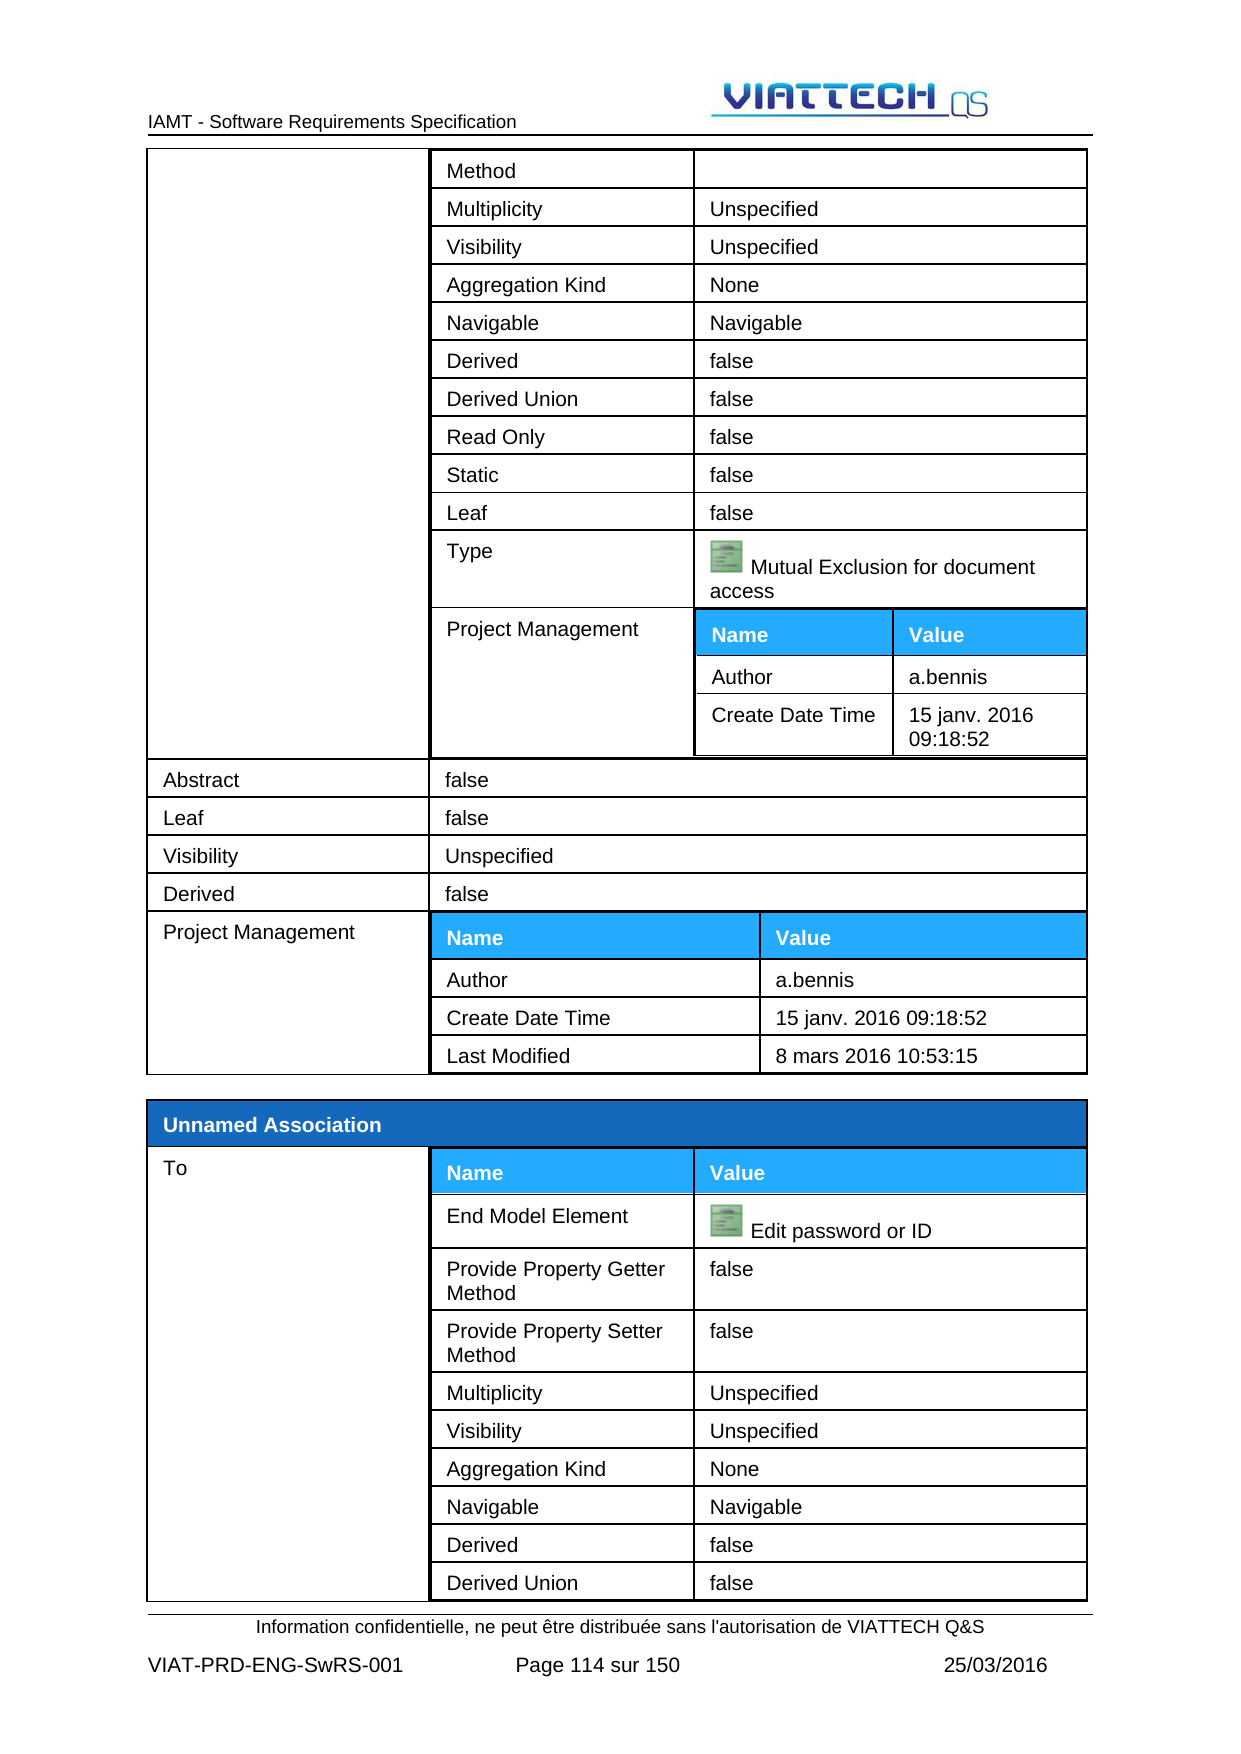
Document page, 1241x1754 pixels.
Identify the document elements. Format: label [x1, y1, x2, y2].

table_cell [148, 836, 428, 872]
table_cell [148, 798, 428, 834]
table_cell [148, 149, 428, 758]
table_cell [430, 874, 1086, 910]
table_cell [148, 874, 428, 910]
picture [709, 539, 745, 575]
picture [699, 73, 992, 129]
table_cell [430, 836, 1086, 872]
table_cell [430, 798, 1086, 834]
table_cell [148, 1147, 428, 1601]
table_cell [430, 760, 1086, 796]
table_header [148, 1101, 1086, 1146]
picture [709, 1203, 745, 1239]
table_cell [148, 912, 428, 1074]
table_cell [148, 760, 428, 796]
